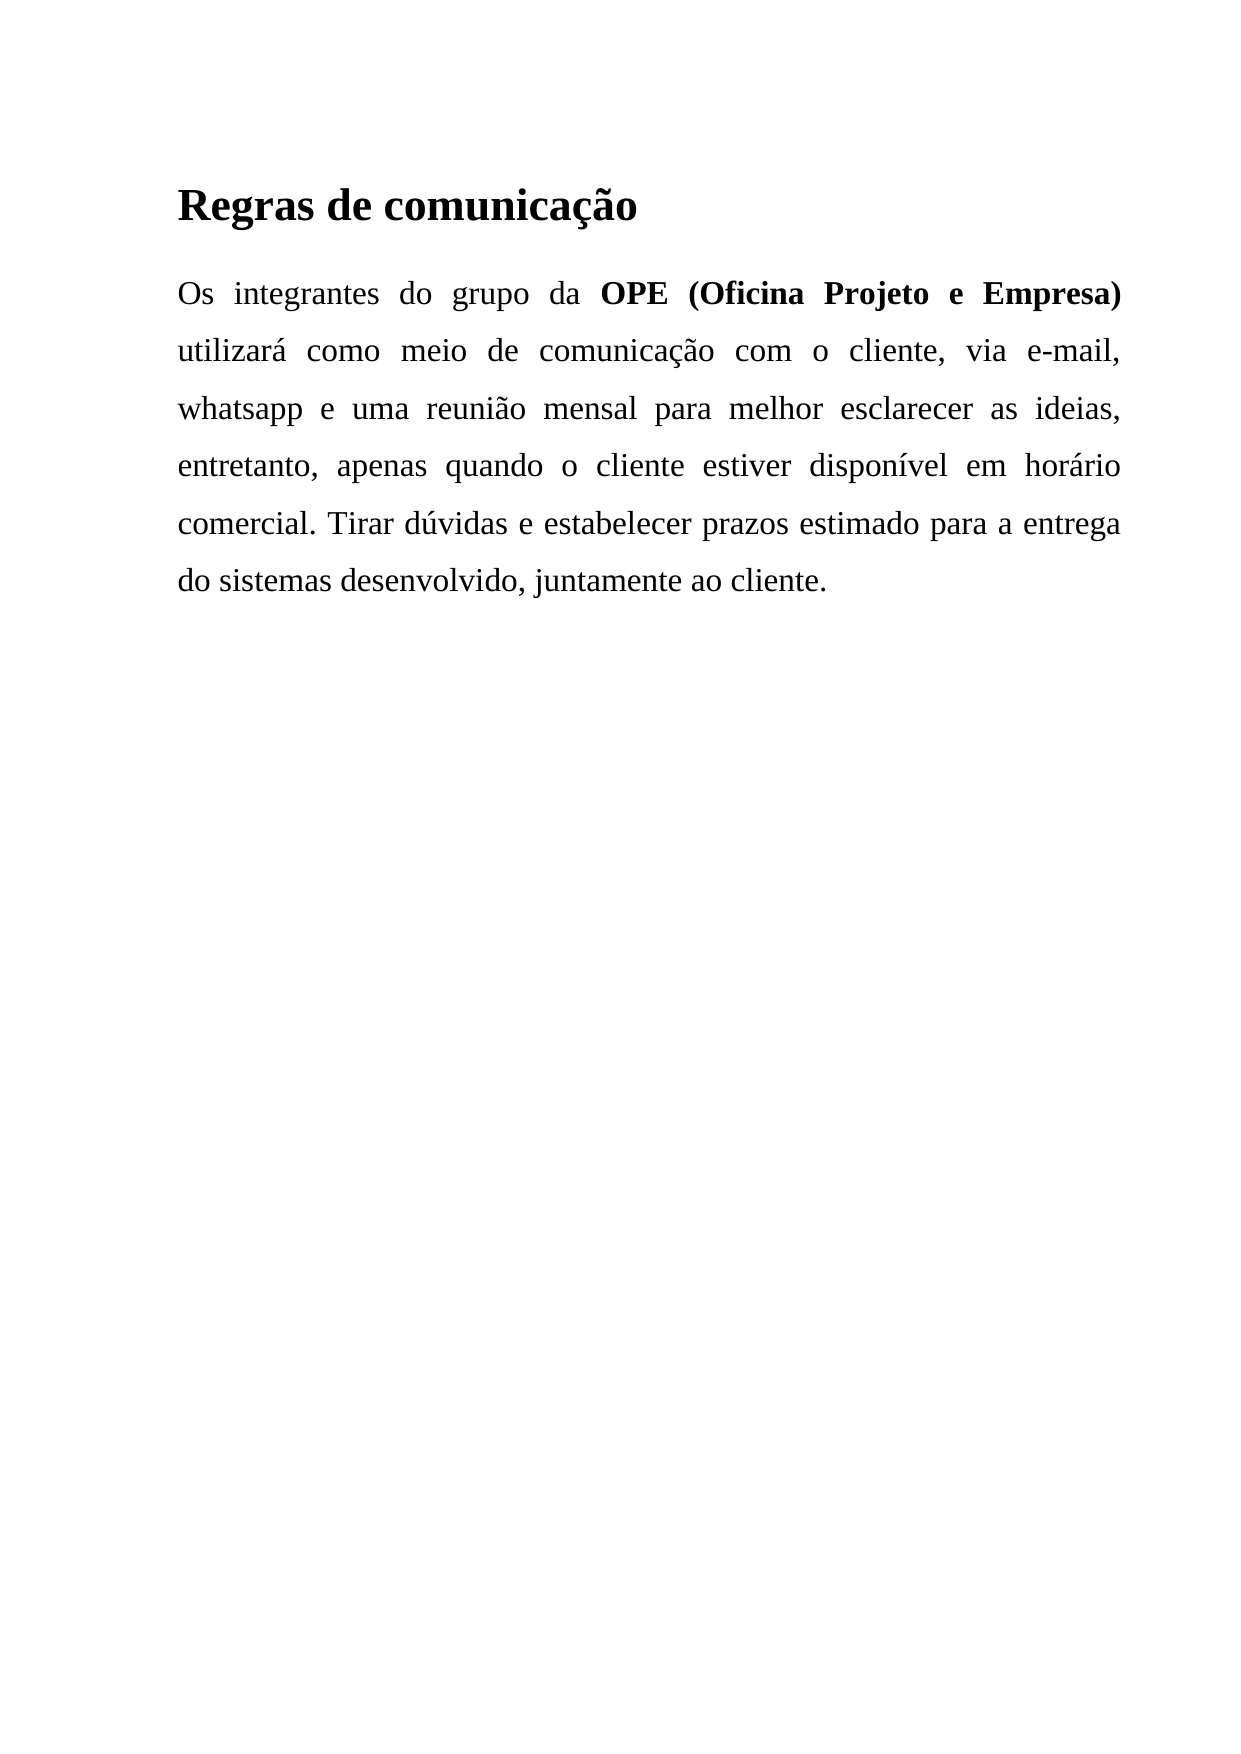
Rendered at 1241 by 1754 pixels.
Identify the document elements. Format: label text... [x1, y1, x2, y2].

text Os integrantes do grupo da OPE (Oficina Projeto e Empresa) utilizará como meio de comunicação com o cliente, via e-mail, whatsapp e uma reunião mensal para melhor esclarecer as ideias, entretanto, apenas quando o cliente estiver disponível em horário comercial. Tirar dúvidas e estabelecer prazos estimado para a entrega do sistemas desenvolvido, juntamente ao cliente. [177, 273, 1122, 599]
text Regras de comunicação [177, 177, 1122, 230]
